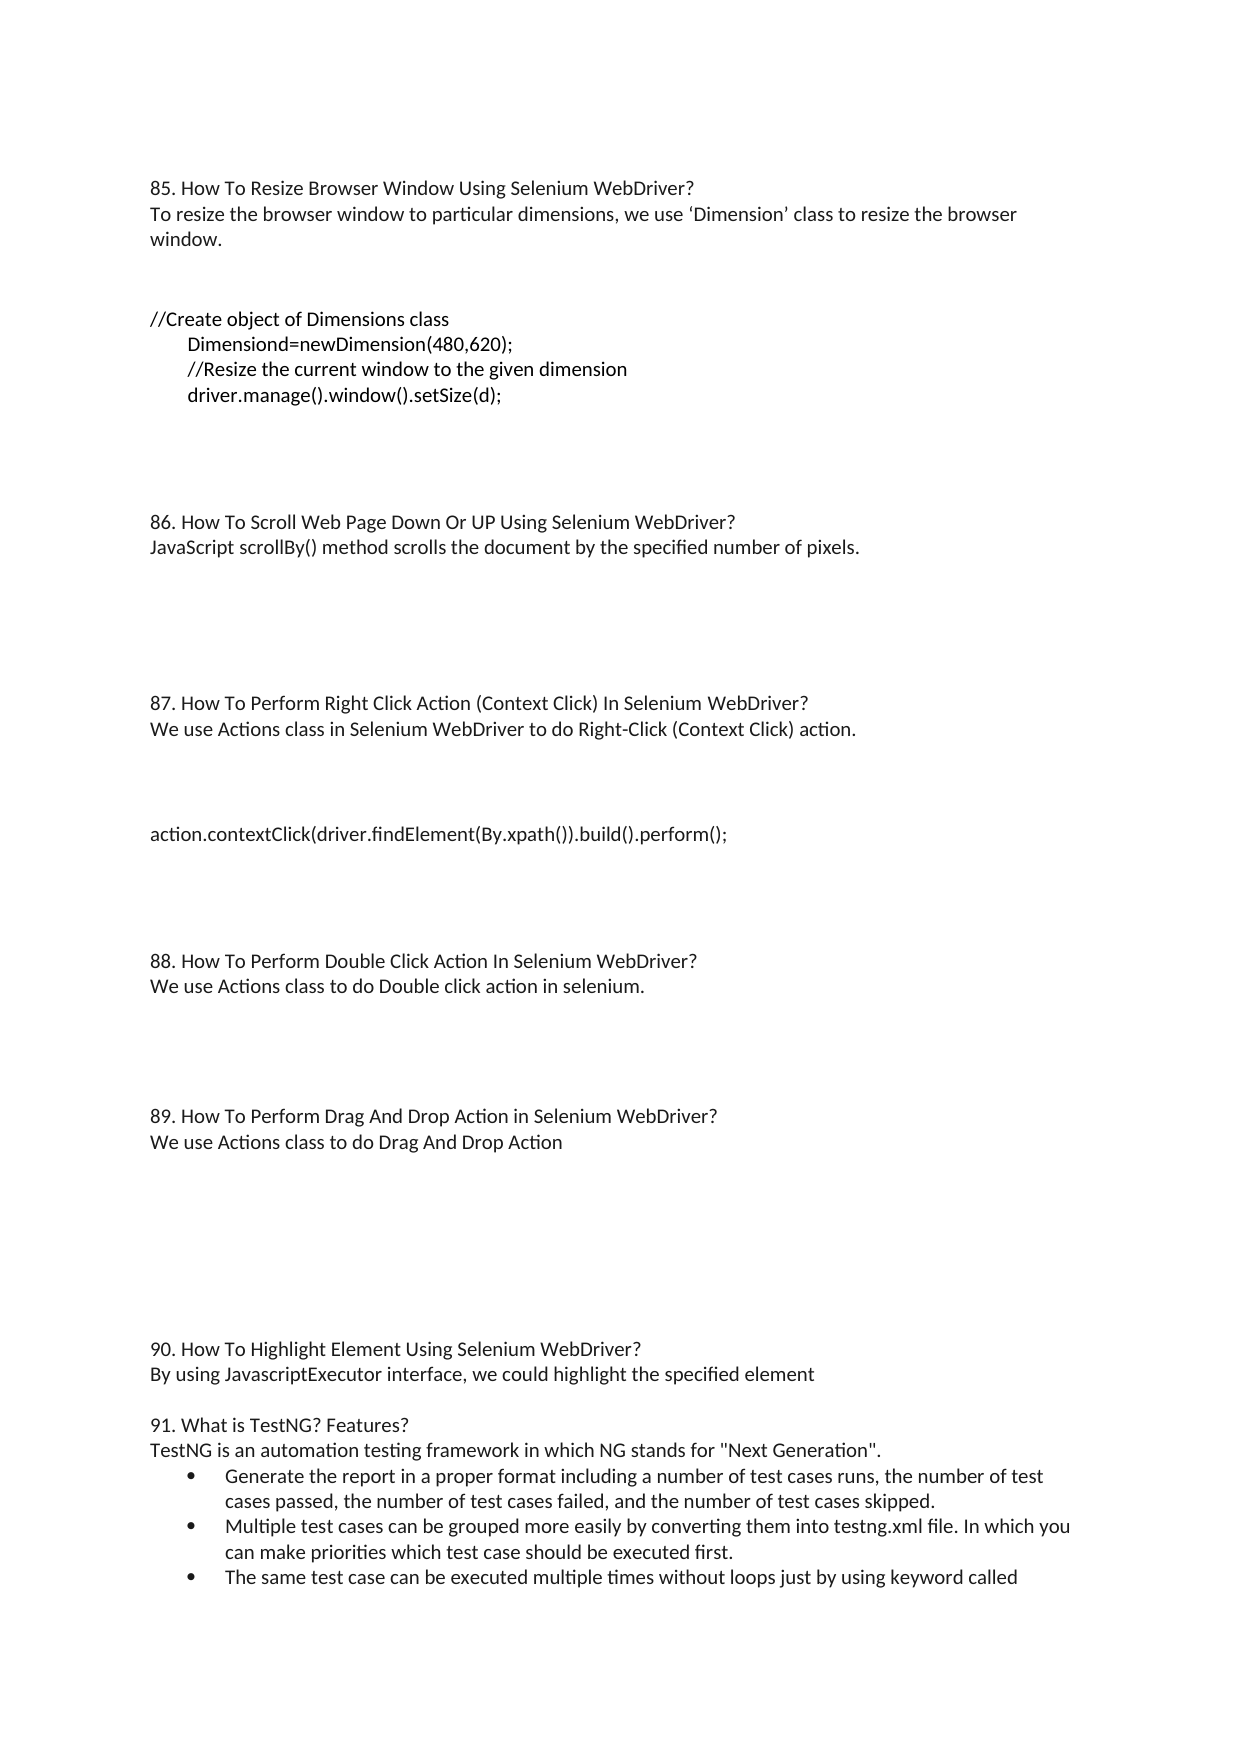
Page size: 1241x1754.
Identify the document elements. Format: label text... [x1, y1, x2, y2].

text //Resize the current window to the given dimension [150, 357, 1090, 382]
text 85. How To Resize Browser Window Using Selenium WebDriver? [150, 175, 1090, 201]
text 87. How To Perform Right Click Action (Context Click) In Selenium WebDriver? [150, 690, 1090, 716]
text 90. How To Highlight Element Using Selenium WebDriver? [150, 1336, 1090, 1361]
text We use Actions class to do Double click action in selenium. [150, 973, 1090, 999]
text 91. What is TestNG? Features? [150, 1412, 1090, 1437]
text action.contextClick(driver.findElement(By.xpath()).build().perform(); [150, 821, 1090, 846]
text 86. How To Scroll Web Page Down Or UP Using Selenium WebDriver? [150, 509, 1090, 534]
text To resize the browser window to particular dimensions, we use ‘Dimension’ class to resize the browser window. [150, 201, 1090, 252]
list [187, 1564, 1090, 1590]
text driver.manage().window().setSize(d); [150, 382, 1090, 407]
text We use Actions class in Selenium WebDriver to do Right-Click (Context Click) action. [150, 716, 1090, 741]
list Multiple test cases can be grouped more easily by converting them into testng.xml file. In which you can make priorities which test case should be executed first. [187, 1514, 1090, 1564]
text //Create object of Dimensions class [150, 306, 1090, 331]
text Dimensiond=newDimension(480,620); [150, 331, 1090, 357]
text JavaScript scrollBy() method scrolls the document by the specified number of pixels. [150, 534, 1090, 560]
text 89. How To Perform Drag And Drop Action in Selenium WebDriver? [150, 1104, 1090, 1129]
text 88. How To Perform Double Click Action In Selenium WebDriver? [150, 948, 1090, 973]
text By using JavascriptExecutor interface, we could highlight the specified element [150, 1361, 1090, 1387]
list Generate the report in a proper format including a number of test cases runs, the number of test cases passed, the number of test cases failed, and the number of test cases skipped. [187, 1463, 1090, 1514]
text We use Actions class to do Drag And Drop Action [150, 1129, 1090, 1154]
text TestNG is an automation testing framework in which NG stands for "Next Generation". [150, 1437, 1090, 1463]
